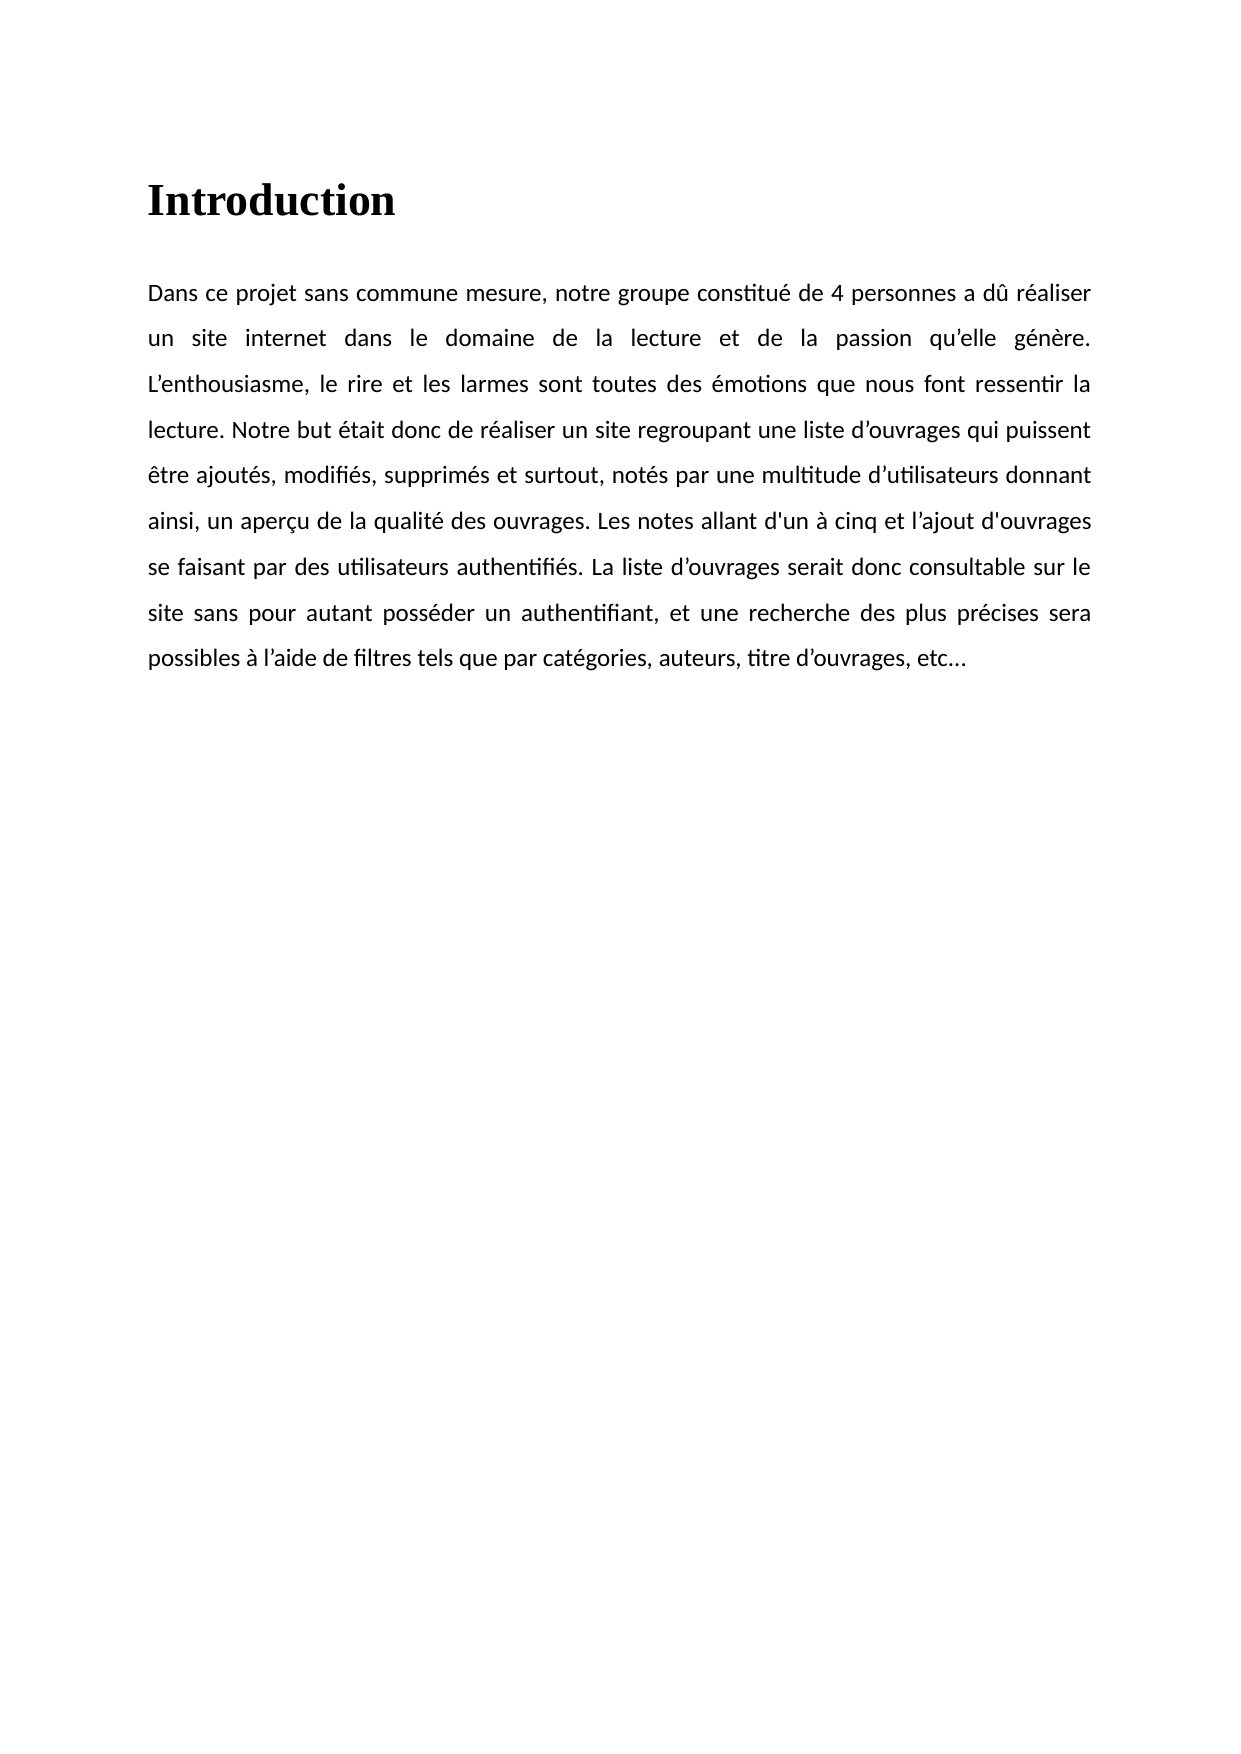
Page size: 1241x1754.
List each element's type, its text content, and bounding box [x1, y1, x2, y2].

subtitle Introduction [148, 173, 1093, 225]
text Dans ce projet sans commune mesure, notre groupe constitué de 4 personnes a dû réaliser un site internet dans le domaine de la lecture et de la passion qu’elle génère. L’enthousiasme, le rire et les larmes sont toutes des émotions que nous font ressentir la lecture. Notre but était donc de réaliser un site regroupant une liste d’ouvrages qui puissent être ajoutés, modifiés, supprimés et surtout, notés par une multitude d’utilisateurs donnant ainsi, un aperçu de la qualité des ouvrages. Les notes allant d'un à cinq et l’ajout d'ouvrages se faisant par des utilisateurs authentifiés. La liste d’ouvrages serait donc consultable sur le site sans pour autant posséder un authentifiant, et une recherche des plus précises sera possibles à l’aide de filtres tels que par catégories, auteurs, titre d’ouvrages, etc... [148, 277, 1093, 673]
